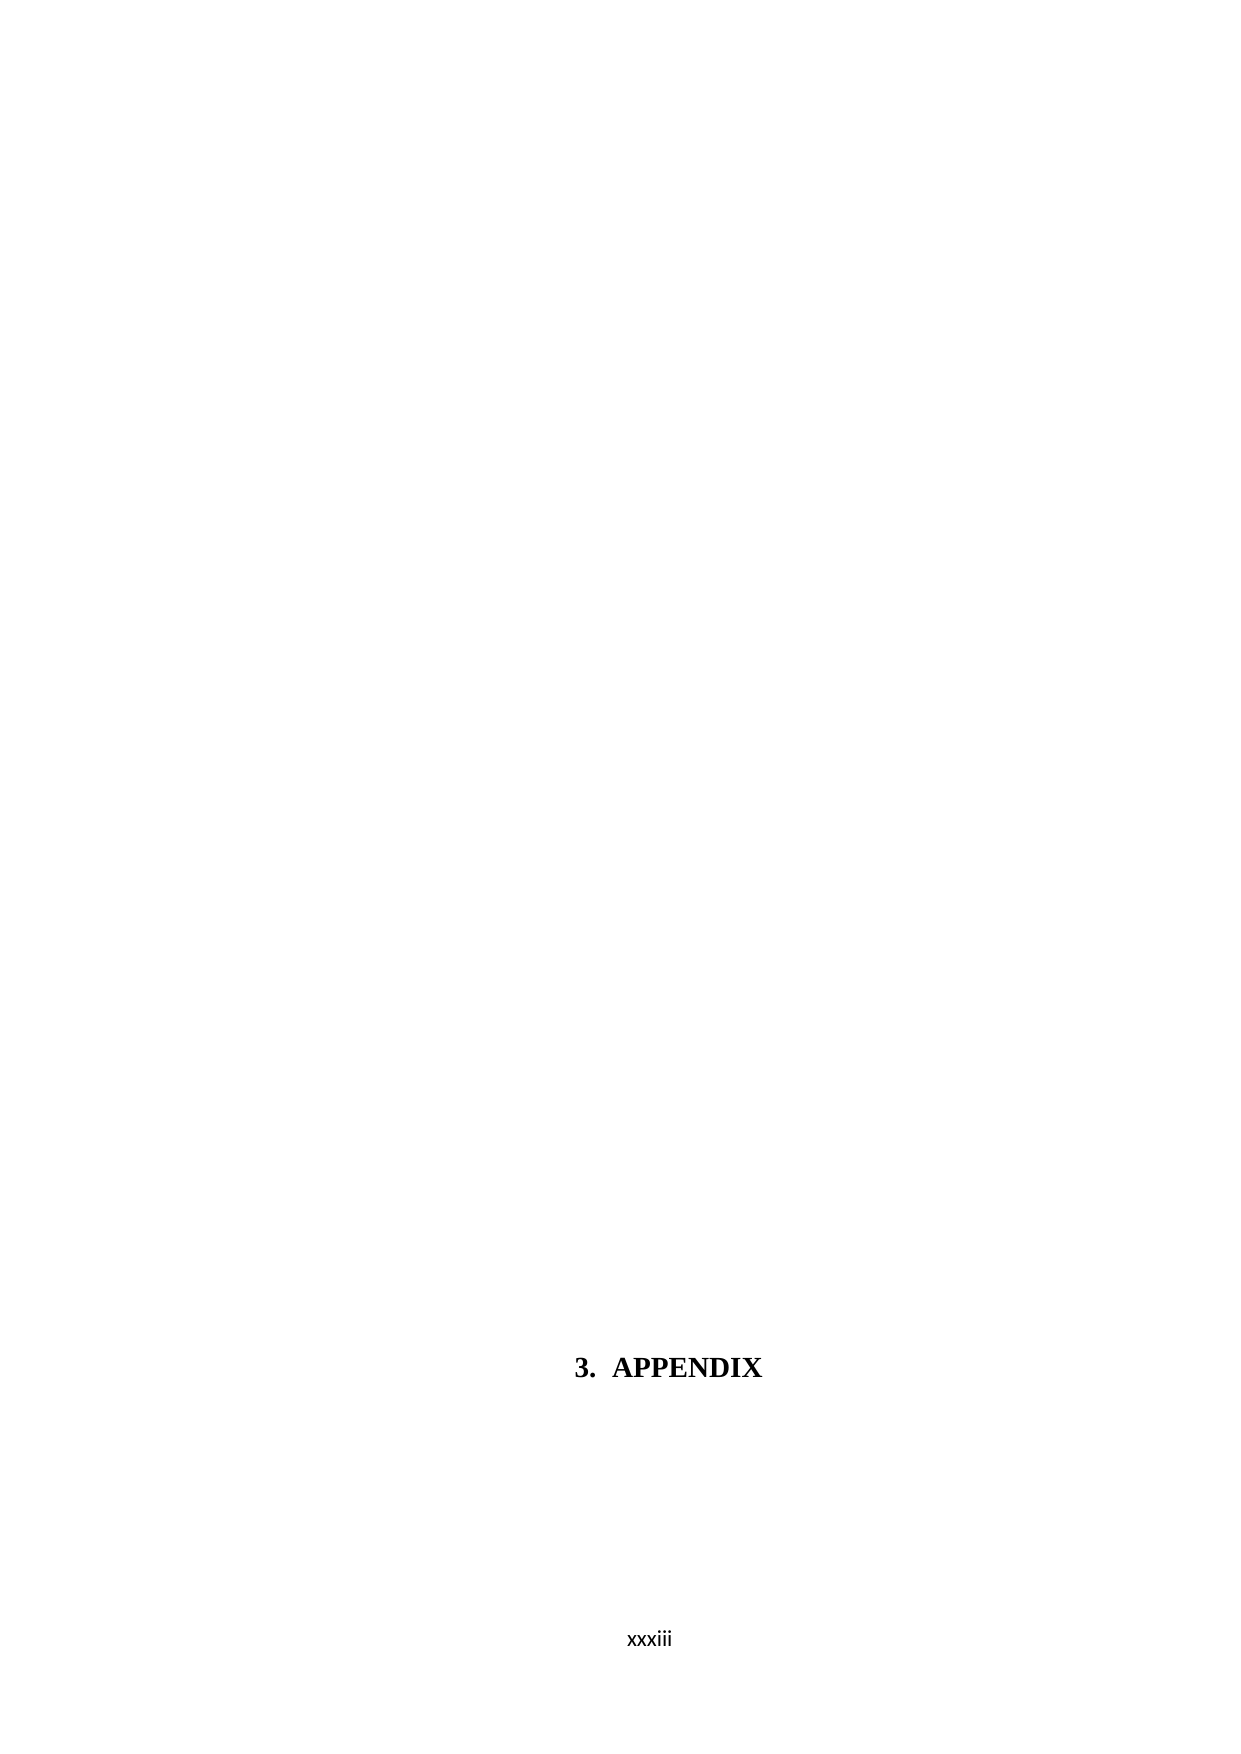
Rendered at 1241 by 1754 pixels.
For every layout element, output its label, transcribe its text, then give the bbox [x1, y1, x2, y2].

subtitle APPENDIX [274, 1350, 1063, 1383]
